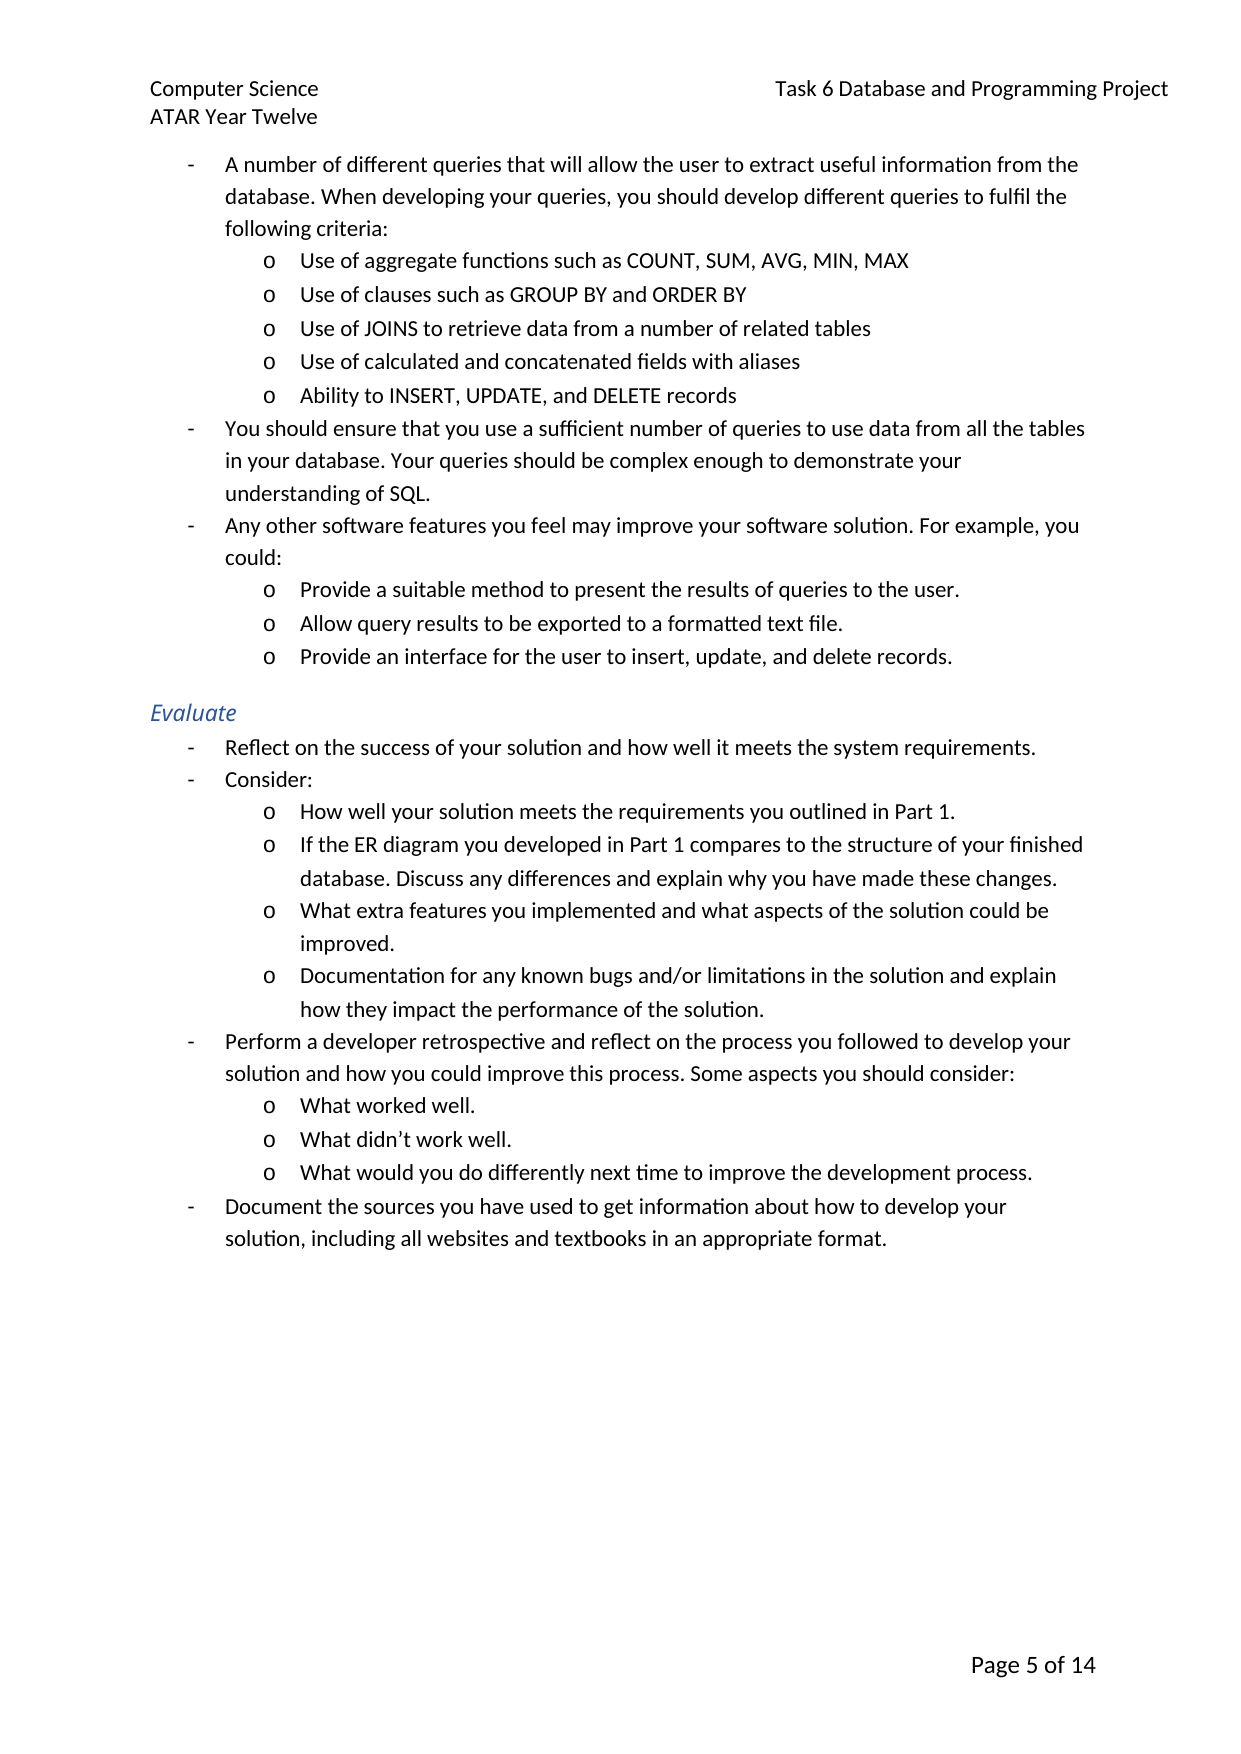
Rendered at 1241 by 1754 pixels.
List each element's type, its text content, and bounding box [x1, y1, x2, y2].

list What would you do differently next time to improve the development process. [262, 1158, 1090, 1188]
list If the ER diagram you developed in Part 1 compares to the structure of your finished database. Discuss any differences and explain why you have made these changes. [262, 831, 1090, 892]
subtitle Evaluate [150, 697, 1090, 728]
list Allow query results to be exported to a formatted text file. [262, 609, 1090, 638]
list Consider: [187, 765, 1090, 793]
list Ability to INSERT, UPDATE, and DELETE records [262, 381, 1090, 410]
list How well your solution meets the requirements you outlined in Part 1. [262, 797, 1090, 826]
list Documentation for any known bugs and/or limitations in the solution and explain how they impact the performance of the solution. [262, 962, 1090, 1023]
list Use of calculated and concatenated fields with aliases [262, 347, 1090, 376]
list What worked well. [262, 1091, 1090, 1121]
list What extra features you implemented and what aspects of the solution could be improved. [262, 896, 1090, 957]
list Use of aggregate functions such as COUNT, SUM, AVG, MIN, MAX [262, 247, 1090, 276]
list Perform a developer retrospective and reflect on the process you followed to develop your solution and how you could improve this process. Some aspects you should consider: [187, 1027, 1090, 1087]
list You should ensure that you use a sufficient number of queries to use data from all the tables in your database. Your queries should be complex enough to demonstrate your understanding of SQL. [187, 414, 1090, 507]
list Reflect on the success of your solution and how well it meets the system requirements. [187, 733, 1090, 761]
list Document the sources you have used to get information about how to develop your solution, including all websites and textbooks in an appropriate format. [187, 1192, 1090, 1252]
list Provide an interface for the user to insert, update, and delete records. [262, 642, 1090, 671]
list Use of JOINS to retrieve data from a number of related tables [262, 314, 1090, 343]
list Any other software features you feel may improve your software solution. For example, you could: [187, 511, 1090, 571]
list A number of different queries that will allow the user to extract useful information from the database. When developing your queries, you should develop different queries to fulfil the following criteria: [187, 150, 1090, 242]
list Use of clauses such as GROUP BY and ORDER BY [262, 280, 1090, 309]
list What didn’t work well. [262, 1125, 1090, 1154]
list Provide a suitable method to present the results of queries to the user. [262, 575, 1090, 604]
